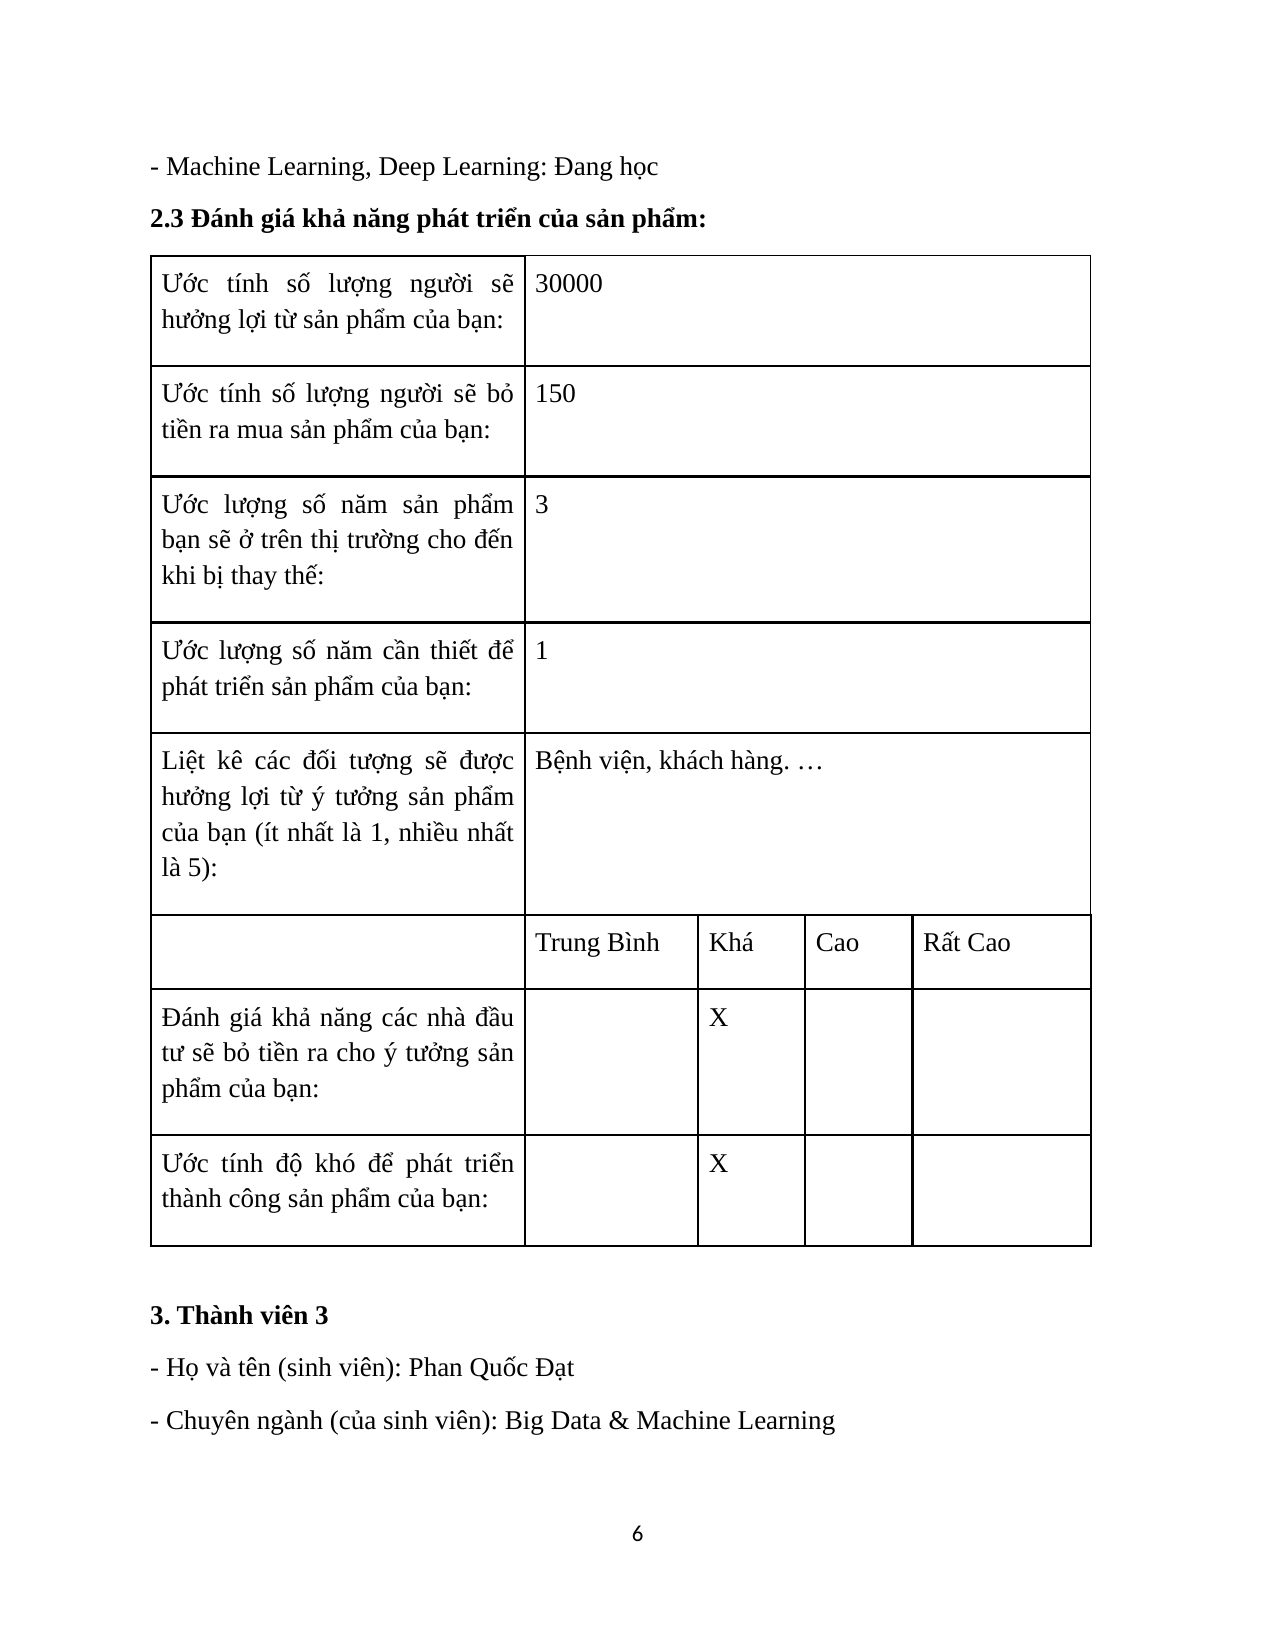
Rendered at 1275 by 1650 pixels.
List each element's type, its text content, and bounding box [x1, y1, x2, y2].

table_cell Cao [806, 916, 911, 988]
text - Chuyên ngành (của sinh viên): Big Data & Machine Learning [150, 1404, 1125, 1435]
table_cell Khá [699, 916, 804, 988]
table_cell [914, 990, 1090, 1134]
text - Machine Learning, Deep Learning: Đang học [150, 150, 1125, 181]
table_cell Ước lượng số năm sản phẩm bạn sẽ ở trên thị trường cho đến khi bị thay thế: [152, 478, 524, 621]
table_cell Đánh giá khả năng các nhà đầu tư sẽ bỏ tiền ra cho ý tưởng sản phẩm của bạn: [152, 990, 524, 1134]
table_cell Ước tính số lượng người sẽ bỏ tiền ra mua sản phẩm của bạn: [152, 367, 524, 475]
table_cell [526, 990, 697, 1134]
table_cell X [699, 990, 804, 1134]
table_cell [806, 990, 911, 1134]
text - Họ và tên (sinh viên): Phan Quốc Đạt [150, 1351, 1125, 1382]
table_cell 150 [526, 367, 1090, 475]
table_cell [526, 1136, 697, 1244]
table_cell 1 [526, 624, 1090, 732]
text 3. Thành viên 3 [150, 1299, 1125, 1330]
table_cell Bệnh viện, khách hàng. … [526, 734, 1090, 913]
table_cell Ước lượng số năm cần thiết để phát triển sản phẩm của bạn: [152, 624, 524, 732]
table_cell [152, 916, 524, 988]
table_cell Liệt kê các đối tượng sẽ được hưởng lợi từ ý tưởng sản phẩm của bạn (ít nhất là 1, nhiều nhất là 5): [152, 734, 524, 913]
table_header Ước tính số lượng người sẽ hưởng lợi từ sản phẩm của bạn: [152, 257, 524, 365]
table_header 30000 [526, 256, 1090, 365]
text 2.3 Đánh giá khả năng phát triển của sản phẩm: [150, 202, 1125, 233]
table_cell X [699, 1136, 804, 1244]
table_cell [806, 1136, 911, 1244]
table_cell 3 [526, 478, 1090, 621]
table_cell Rất Cao [914, 916, 1090, 988]
table_cell Trung Bình [526, 916, 697, 988]
table_cell [914, 1136, 1090, 1244]
table_cell Ước tính độ khó để phát triển thành công sản phẩm của bạn: [152, 1136, 524, 1244]
